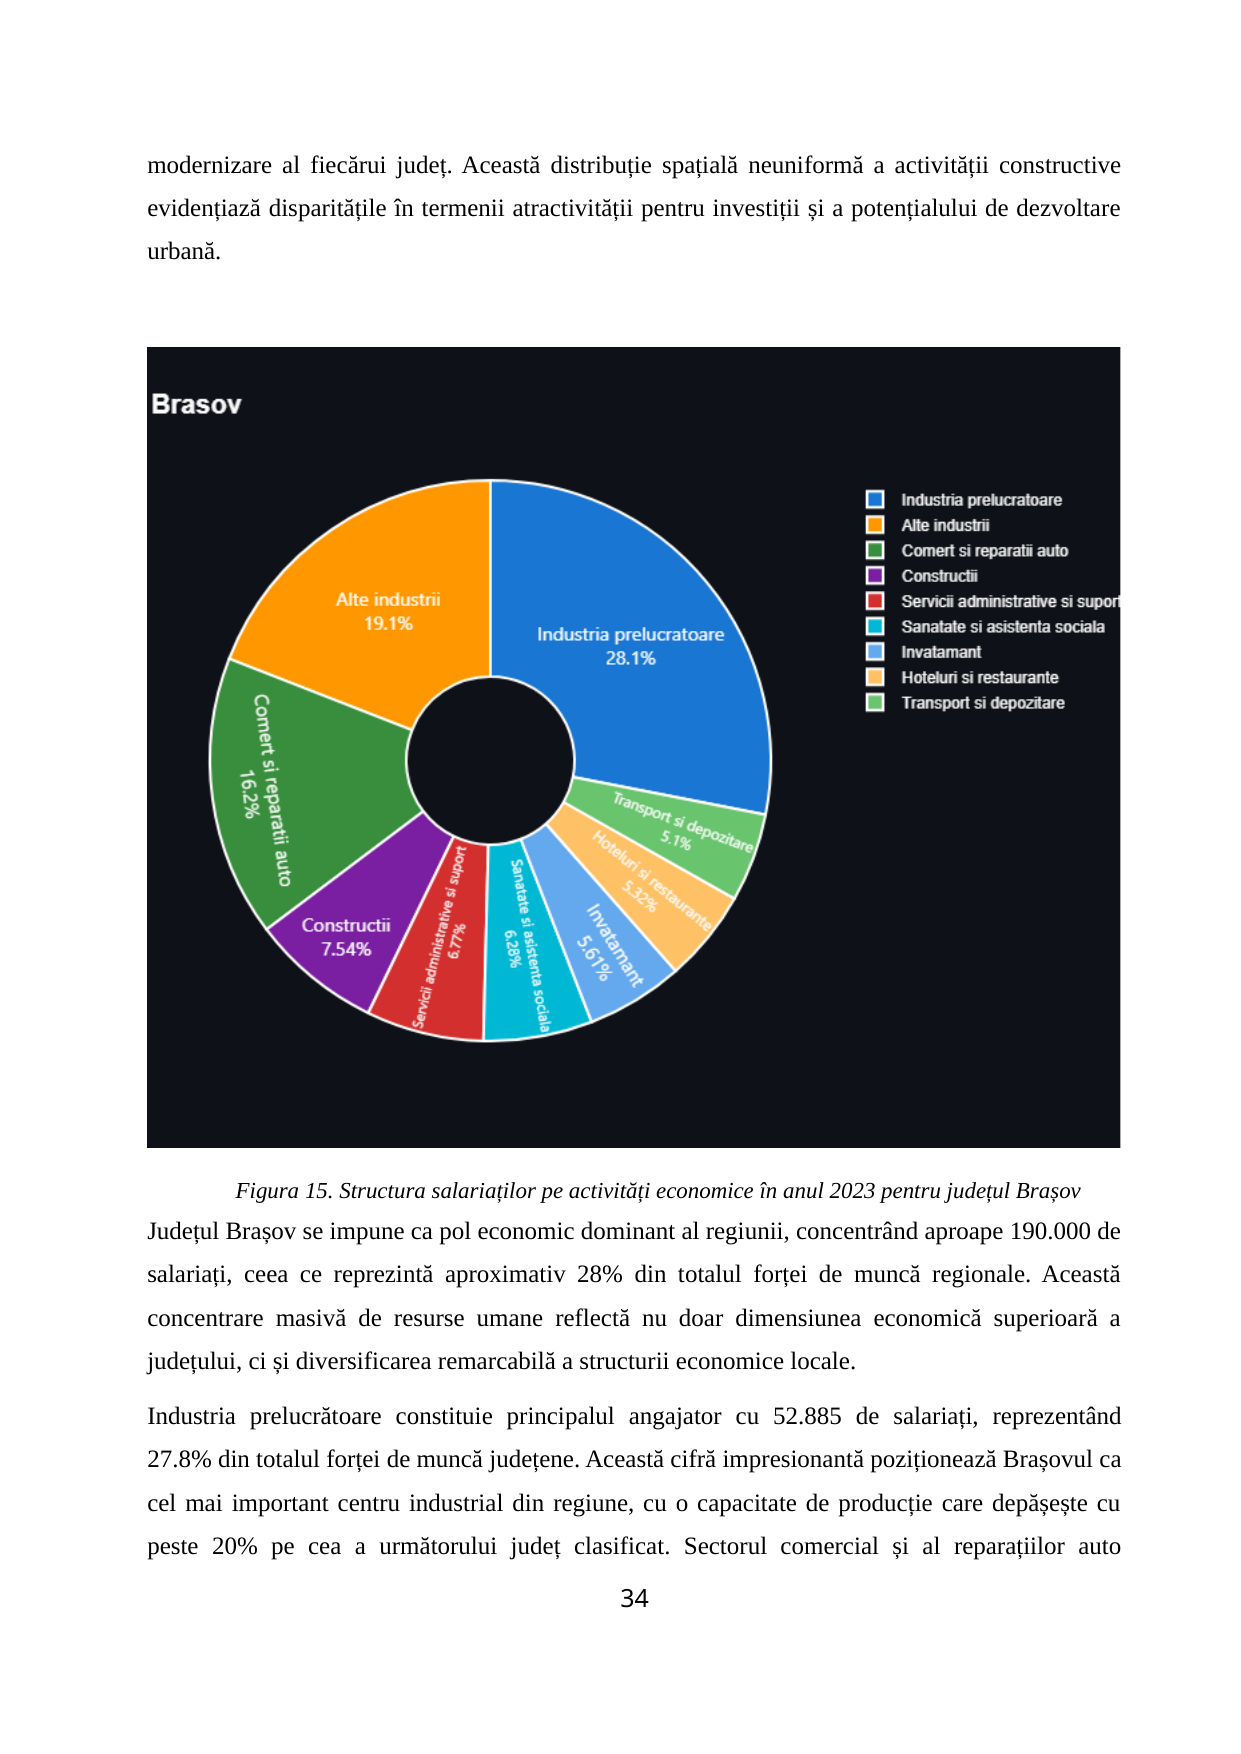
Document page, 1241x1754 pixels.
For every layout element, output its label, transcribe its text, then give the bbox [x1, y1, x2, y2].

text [147, 150, 1122, 265]
picture [147, 347, 1121, 1148]
text Județul Brașov se impune ca pol economic dominant al regiunii, concentrând aproape 190.000 de salariați, ceea ce reprezintă aproximativ 28% din totalul forței de muncă regionale. Această concentrare masivă de resurse umane reflectă nu doar dimensiunea economică superioară a județului, ci și diversificarea remarcabilă a structurii economice locale. [147, 1216, 1122, 1374]
text Figura 15. Structura salariaților pe activități economice în anul 2023 pentru județul Brașov [197, 1177, 1122, 1203]
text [147, 1401, 1122, 1559]
